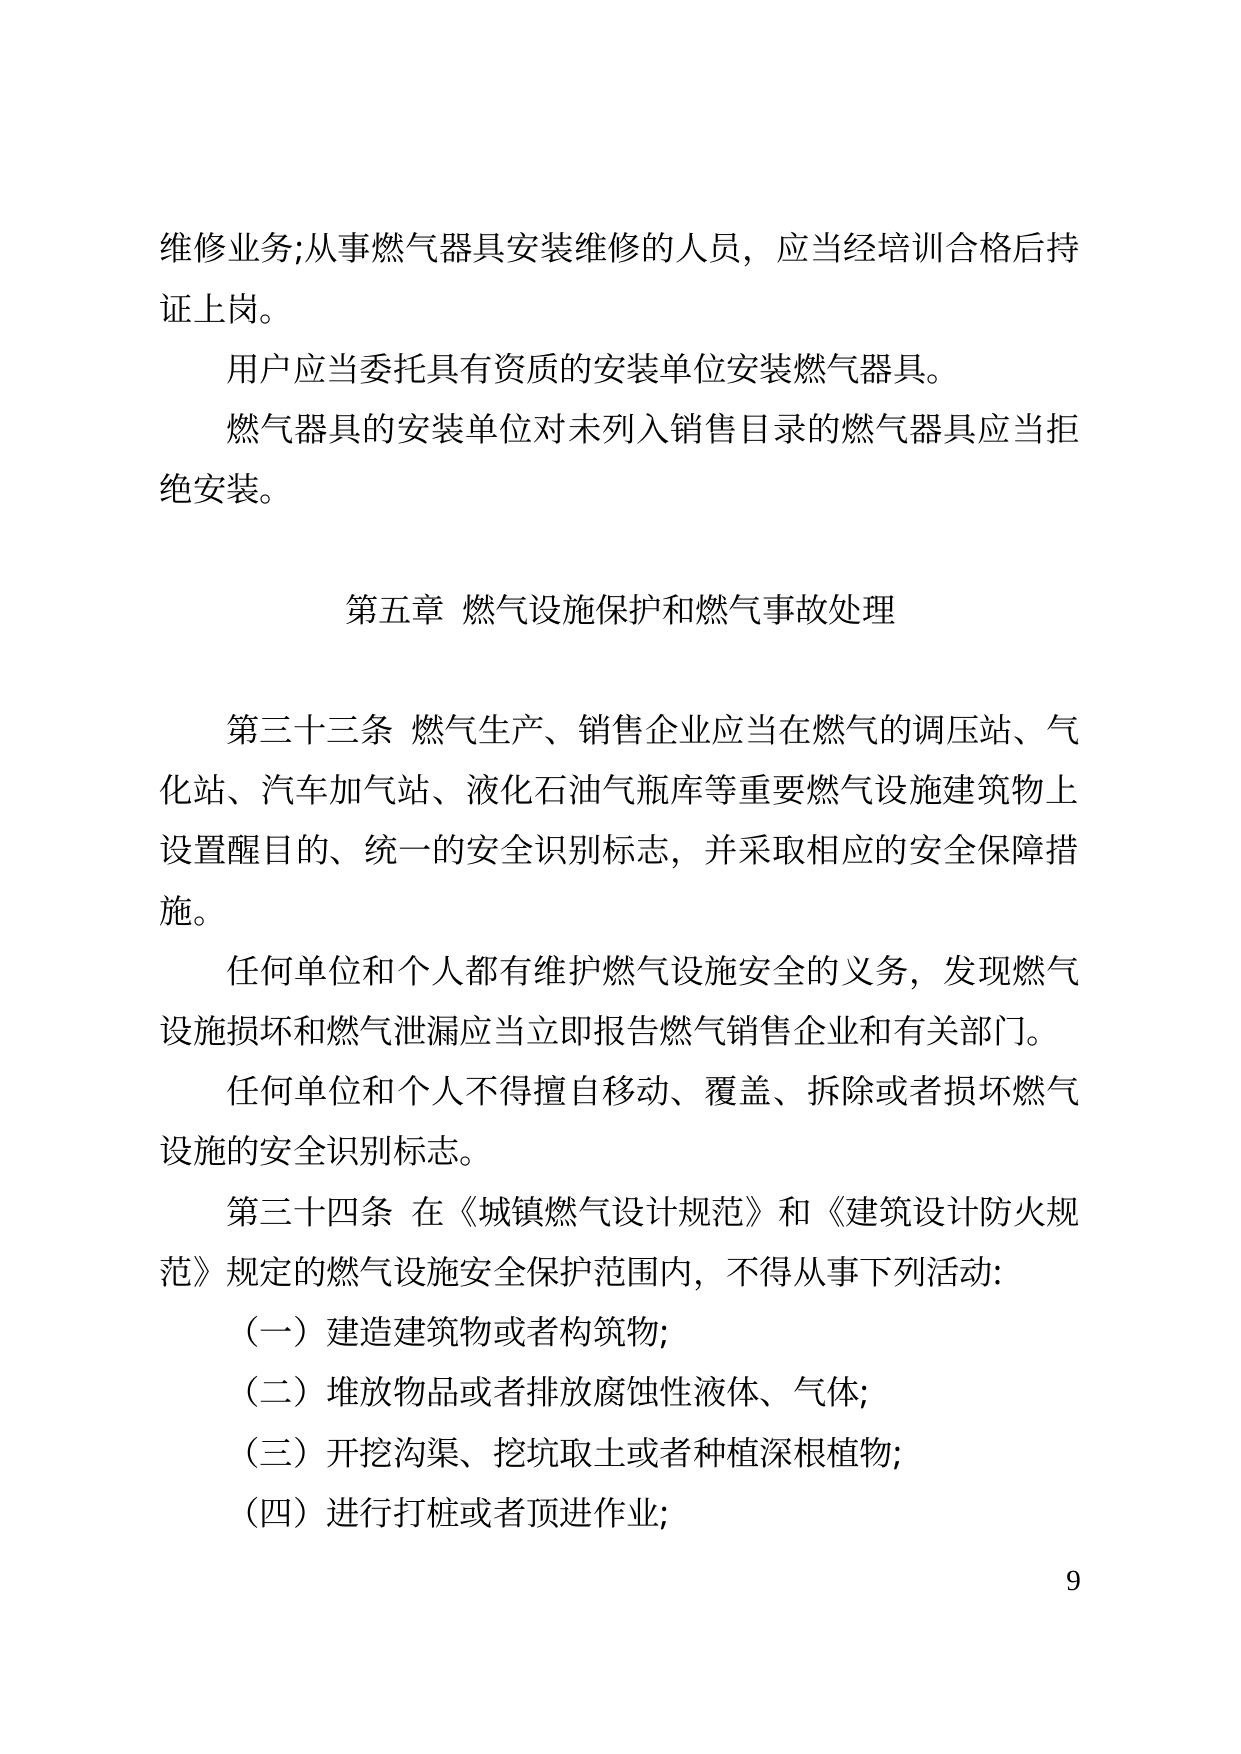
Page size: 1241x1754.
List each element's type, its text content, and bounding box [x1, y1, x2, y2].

text 任何单位和个人都有维护燃气设施安全的义务，发现燃气设施损坏和燃气泄漏应当立即报告燃气销售企业和有关部门。 [159, 935, 1081, 1056]
text 任何单位和个人不得擅自移动、覆盖、拆除或者损坏燃气设施的安全识别标志。 [159, 1056, 1081, 1176]
text 用户应当委托具有资质的安装单位安装燃气器具。 [159, 333, 1081, 393]
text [159, 213, 1081, 333]
text 第五章 燃气设施保护和燃气事故处理 [159, 574, 1081, 634]
text 燃气器具的安装单位对未列入销售目录的燃气器具应当拒绝安装。 [159, 393, 1081, 514]
text （二）堆放物品或者排放腐蚀性液体、气体; [159, 1357, 1081, 1417]
text （三）开挖沟渠、挖坑取土或者种植深根植物; [159, 1417, 1081, 1477]
text （四）进行打桩或者顶进作业; [159, 1477, 1081, 1537]
text 第三十三条 燃气生产、销售企业应当在燃气的调压站、气化站、汽车加气站、液化石油气瓶库等重要燃气设施建筑物上设置醒目的、统一的安全识别标志，并采取相应的安全保障措施。 [159, 694, 1081, 935]
text 第三十四条 在《城镇燃气设计规范》和《建筑设计防火规范》规定的燃气设施安全保护范围内，不得从事下列活动: [159, 1176, 1081, 1296]
text （一）建造建筑物或者构筑物; [159, 1296, 1081, 1357]
